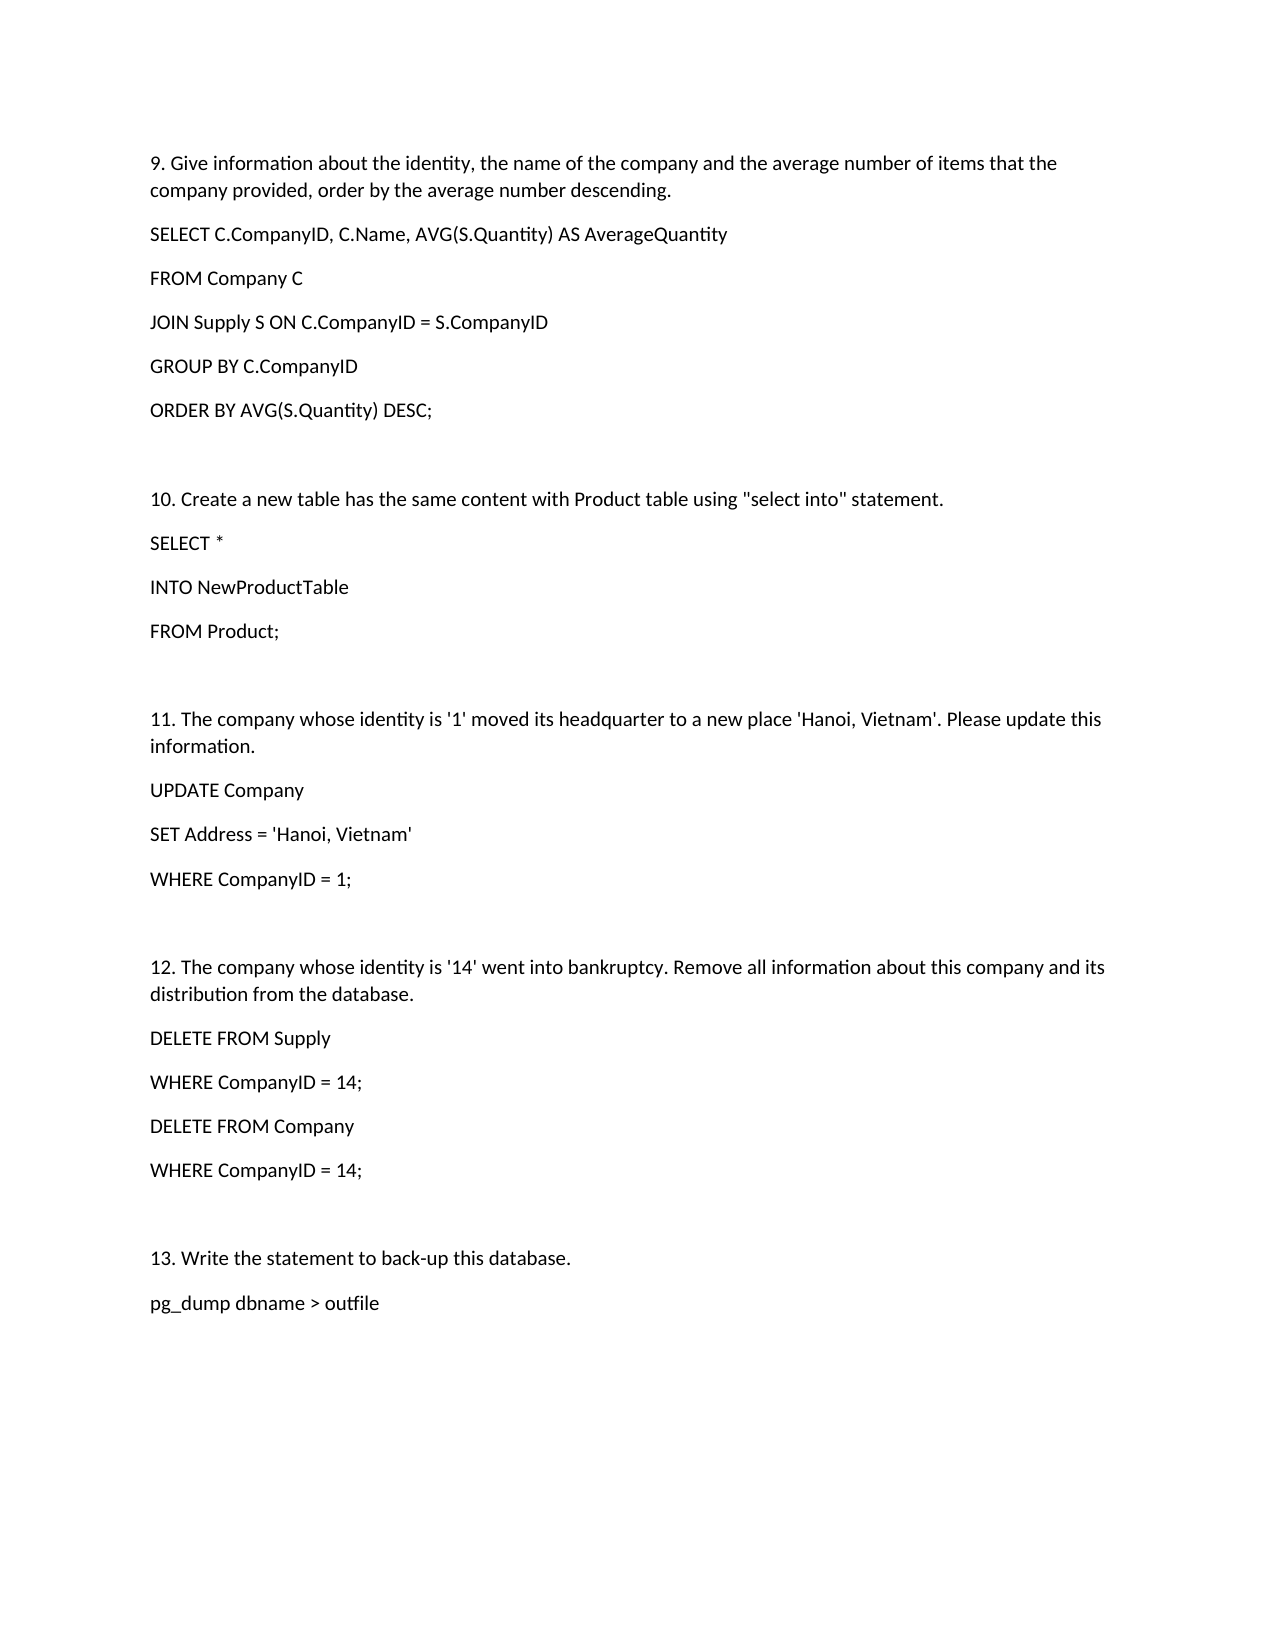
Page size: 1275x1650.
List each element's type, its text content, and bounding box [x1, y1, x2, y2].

text WHERE CompanyID = 14; [150, 1069, 1125, 1095]
text ORDER BY AVG(S.Quantity) DESC; [150, 398, 1125, 423]
text 10. Create a new table has the same content with Product table using "select into" statement. [150, 486, 1125, 511]
text UPDATE Company [150, 778, 1125, 803]
text SELECT * [150, 530, 1125, 555]
text 11. The company whose identity is '1' moved its headquarter to a new place 'Hanoi, Vietnam'. Please update this information. [150, 706, 1125, 759]
text WHERE CompanyID = 14; [150, 1157, 1125, 1183]
text FROM Company C [150, 266, 1125, 291]
text JOIN Supply S ON C.CompanyID = S.CompanyID [150, 309, 1125, 335]
text SET Address = 'Hanoi, Vietnam' [150, 822, 1125, 847]
text WHERE CompanyID = 1; [150, 866, 1125, 891]
text DELETE FROM Company [150, 1113, 1125, 1139]
text 9. Give information about the identity, the name of the company and the average number of items that the company provided, order by the average number descending. [150, 150, 1125, 203]
text INTO NewProductTable [150, 574, 1125, 599]
text SELECT C.CompanyID, C.Name, AVG(S.Quantity) AS AverageQuantity [150, 221, 1125, 247]
text 12. The company whose identity is '14' went into bankruptcy. Remove all information about this company and its distribution from the database. [150, 954, 1125, 1007]
text FROM Product; [150, 618, 1125, 643]
text 13. Write the statement to back-up this database. [150, 1246, 1125, 1271]
text DELETE FROM Supply [150, 1025, 1125, 1051]
text pg_dump dbname > outfile [150, 1290, 1125, 1315]
text GROUP BY C.CompanyID [150, 354, 1125, 379]
